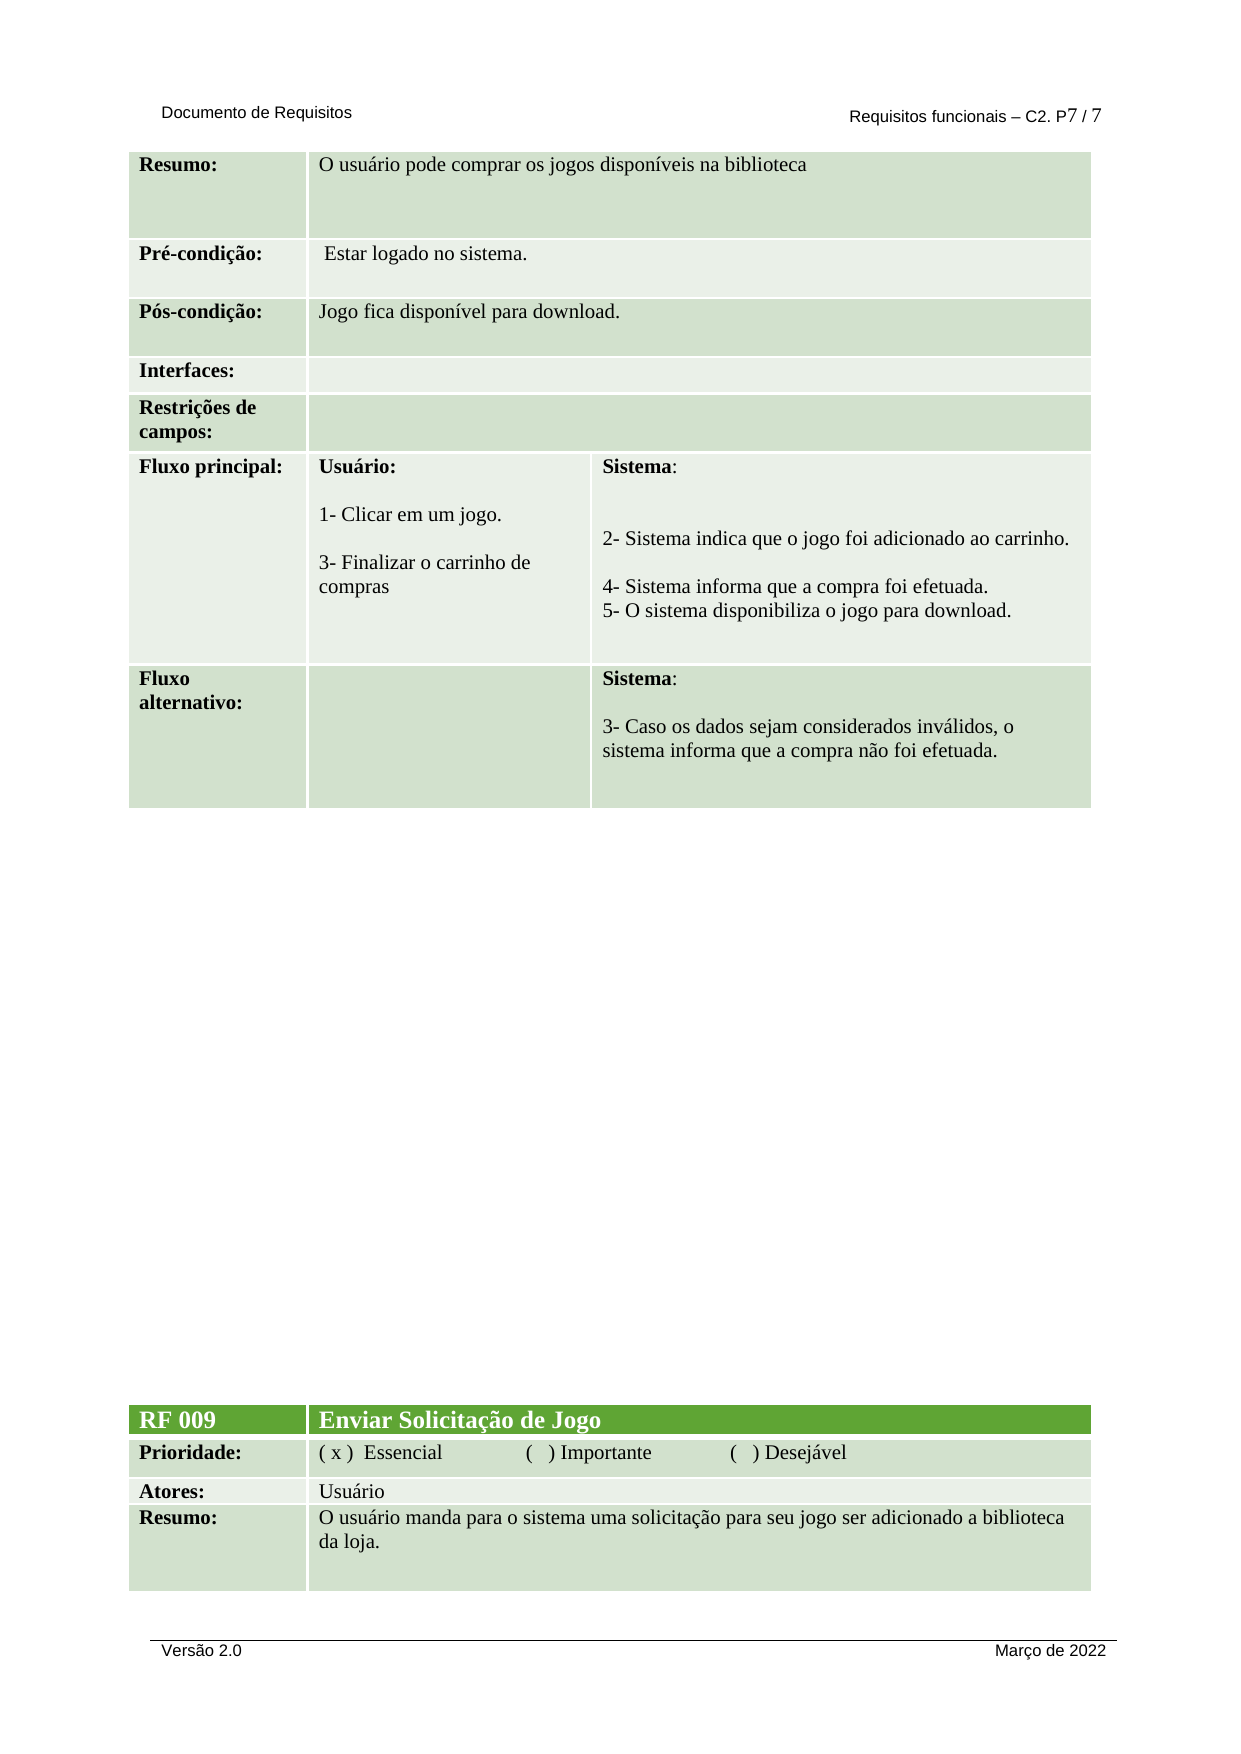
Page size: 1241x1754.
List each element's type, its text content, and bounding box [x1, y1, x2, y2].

table_cell Usuário: 1- Clicar em um jogo. 3- Finalizar o carrinho de compras [309, 454, 590, 663]
table_cell Fluxo alternativo: [129, 666, 306, 808]
table_cell Resumo: [129, 1505, 306, 1591]
table_cell ( x ) Essencial ( ) Importante ( ) Desejável [309, 1440, 1091, 1477]
table_cell O usuário pode comprar os jogos disponíveis na biblioteca [309, 152, 1091, 238]
table_cell Jogo fica disponível para download. [309, 299, 1091, 356]
table_cell Resumo: [129, 152, 306, 238]
table_header Enviar Solicitação de Jogo [309, 1405, 1091, 1434]
table_cell Prioridade: [129, 1440, 306, 1477]
table_header RF 009 [129, 1405, 306, 1434]
table_cell Interfaces: [129, 358, 306, 392]
table_cell Sistema: 2- Sistema indica que o jogo foi adicionado ao carrinho. 4- Sistema informa que a compra foi efetuada. 5- O sistema disponibiliza o jogo para download. [592, 454, 1091, 663]
table_cell Usuário [309, 1479, 1091, 1503]
table_cell Restrições de campos: [129, 395, 306, 451]
table_cell Estar logado no sistema. [309, 240, 1091, 297]
table_cell Fluxo principal: [129, 454, 306, 663]
table_cell [309, 395, 1091, 451]
table_cell Atores: [129, 1479, 306, 1503]
table_cell O usuário manda para o sistema uma solicitação para seu jogo ser adicionado a biblioteca da loja. [309, 1505, 1091, 1591]
table_cell Pré-condição: [129, 240, 306, 297]
table_cell Pós-condição: [129, 299, 306, 356]
table_cell Sistema: 3- Caso os dados sejam considerados inválidos, o sistema informa que a compra não foi efetuada. [592, 666, 1091, 808]
table_cell [309, 358, 1091, 392]
table_cell [309, 666, 590, 808]
